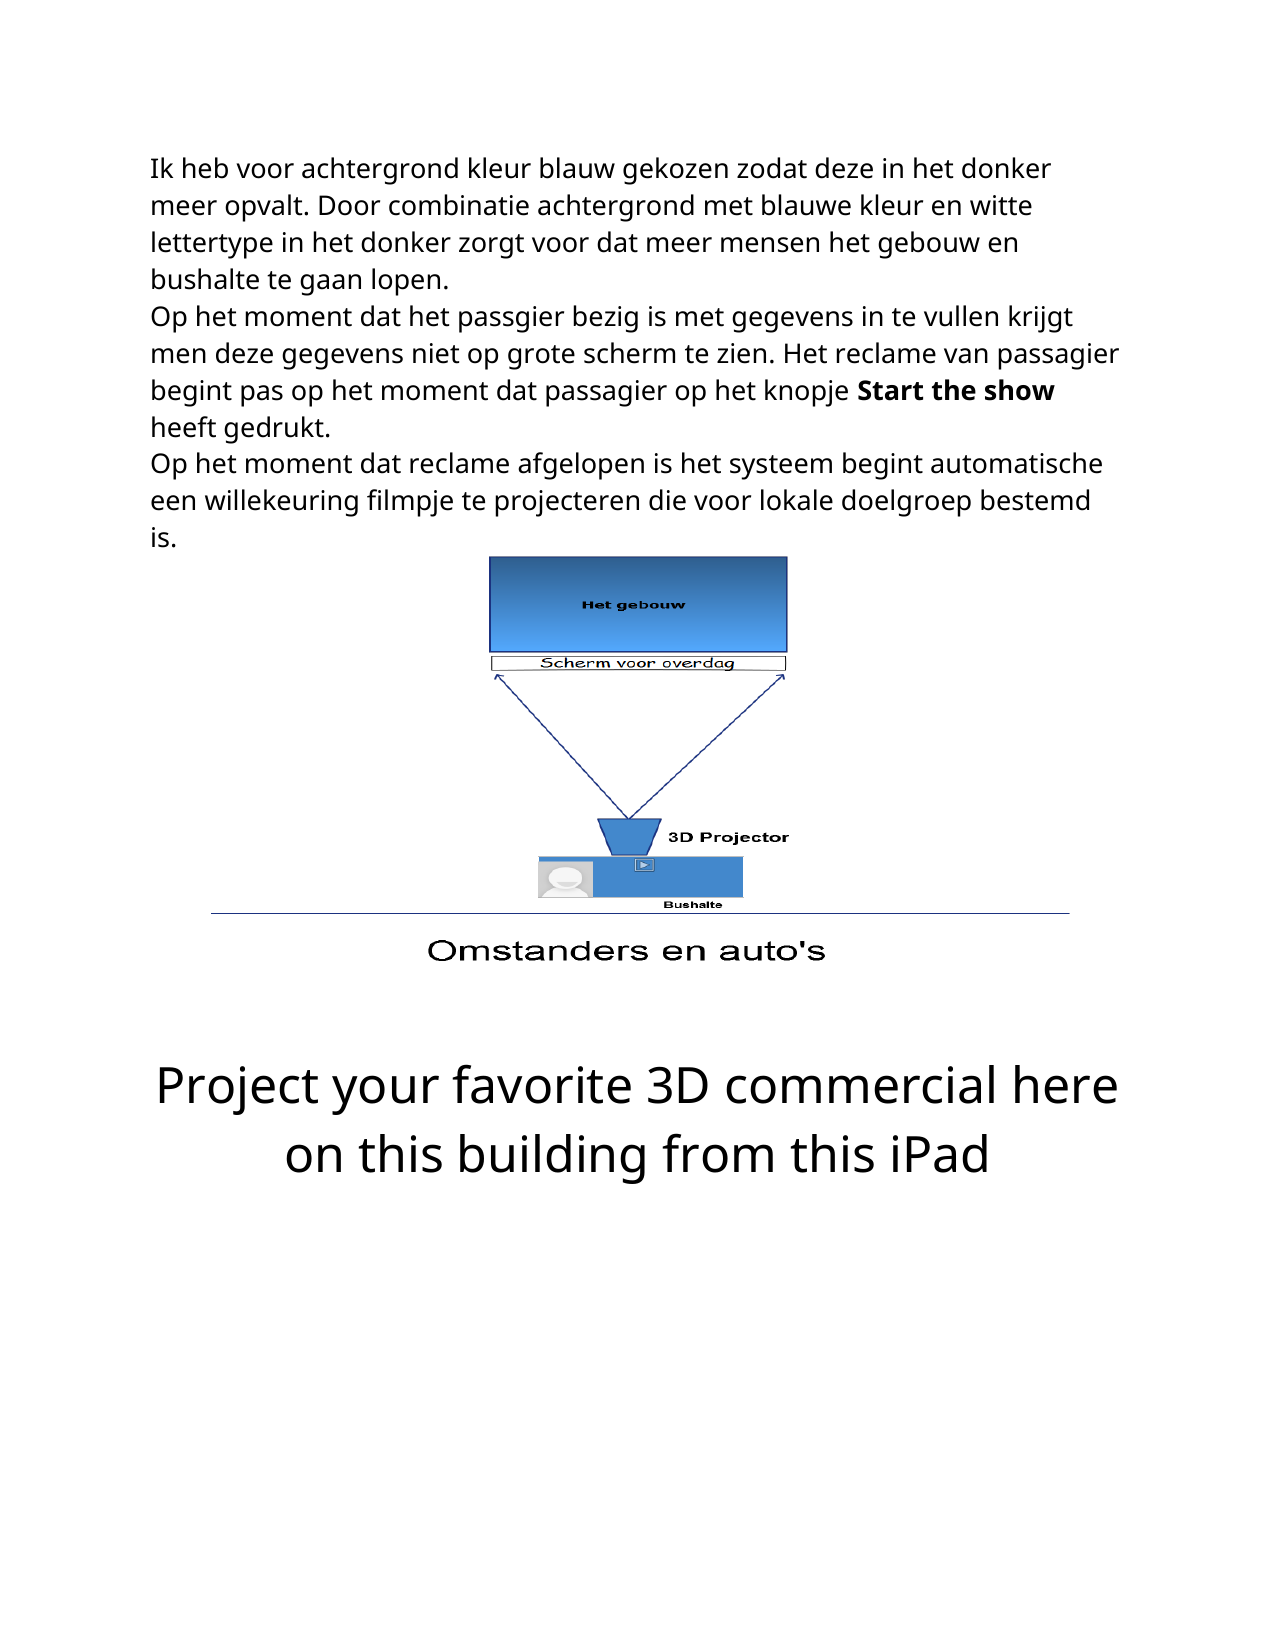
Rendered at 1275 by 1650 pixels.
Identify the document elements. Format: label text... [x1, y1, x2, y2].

text Project your favorite 3D commercial here on this building from this iPad [150, 1050, 1125, 1187]
text Op het moment dat het passgier bezig is met gegevens in te vullen krijgt men deze gegevens niet op grote scherm te zien. Het reclame van passagier begint pas op het moment dat passagier op het knopje Start the show heeft gedrukt. [150, 297, 1125, 445]
picture [200, 555, 1075, 986]
text Op het moment dat reclame afgelopen is het systeem begint automatische een willekeuring filmpje te projecteren die voor lokale doelgroep bestemd is. [150, 445, 1125, 556]
text Ik heb voor achtergrond kleur blauw gekozen zodat deze in het donker meer opvalt. Door combinatie achtergrond met blauwe kleur en witte lettertype in het donker zorgt voor dat meer mensen het gebouw en bushalte te gaan lopen. [150, 150, 1125, 297]
